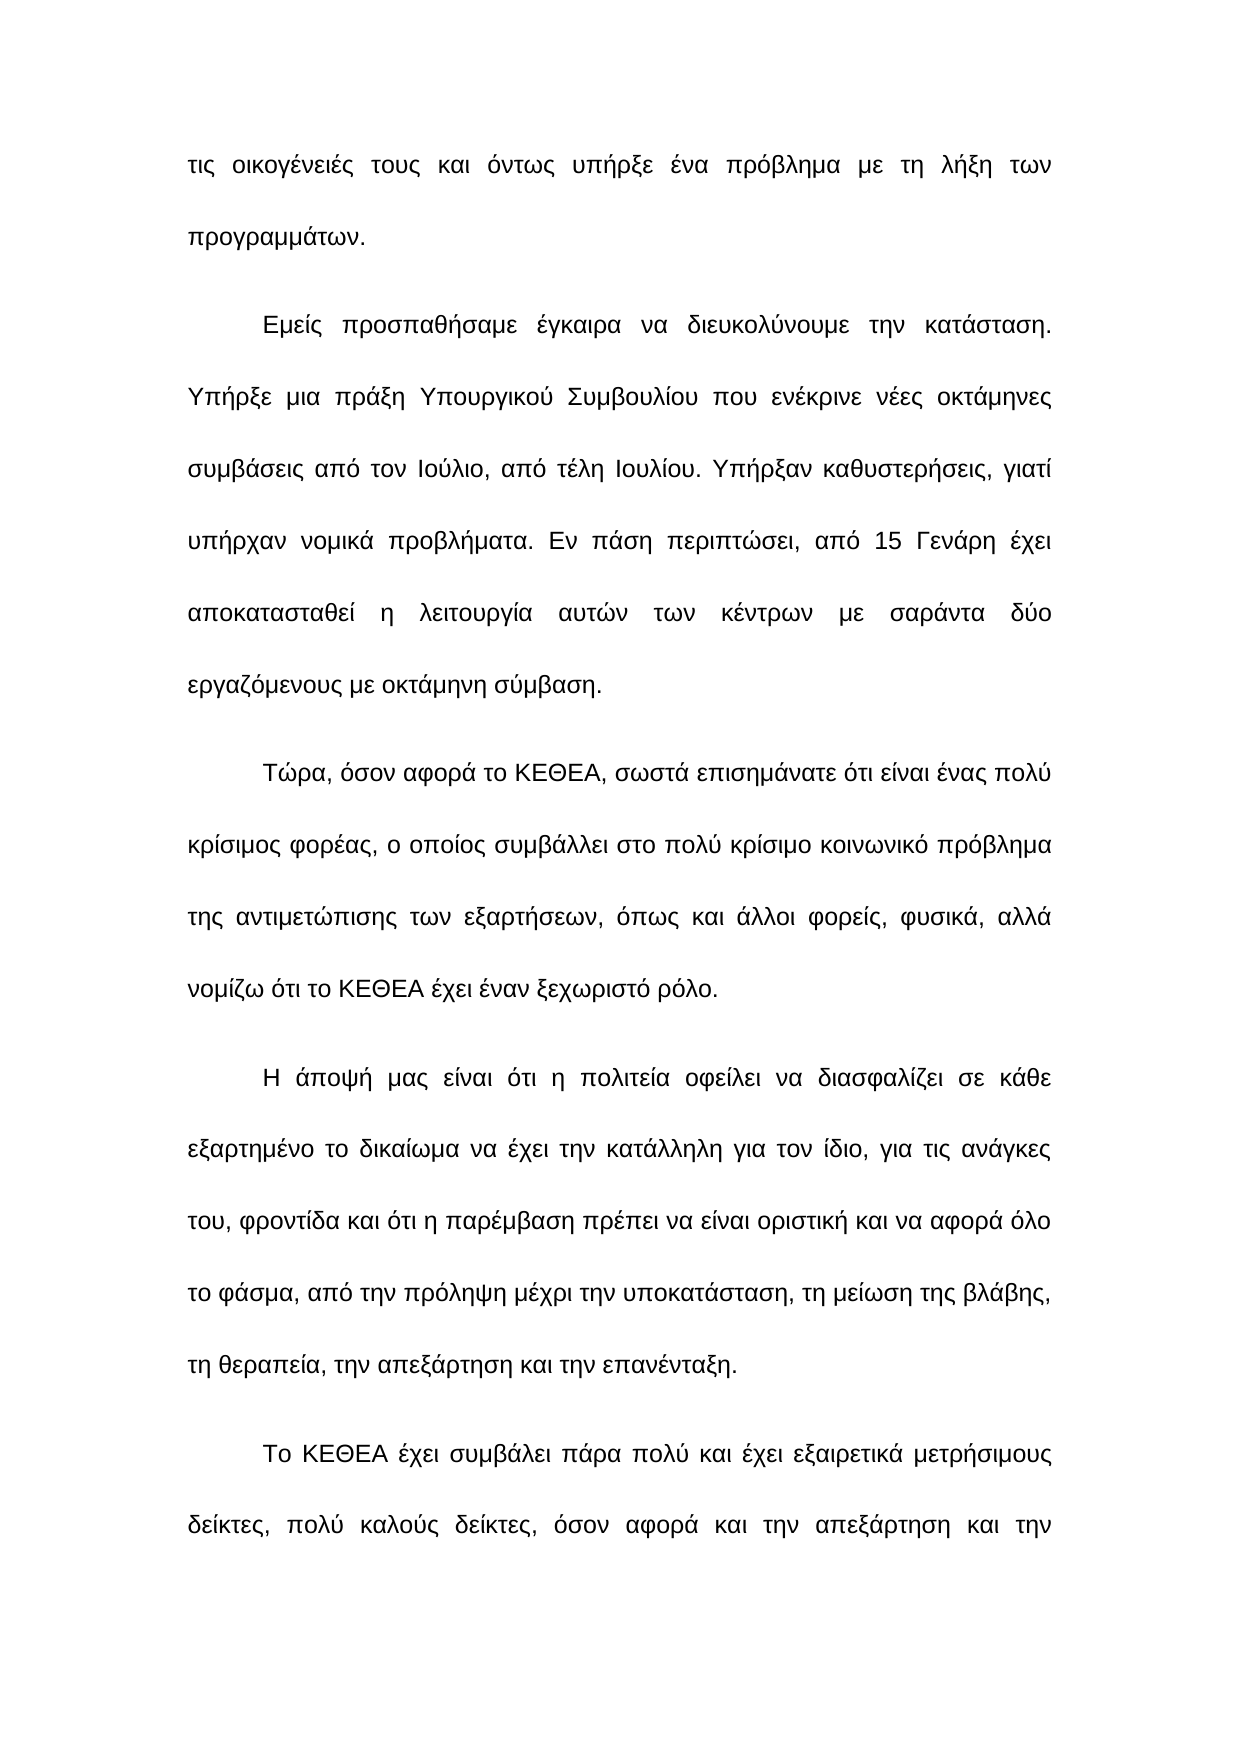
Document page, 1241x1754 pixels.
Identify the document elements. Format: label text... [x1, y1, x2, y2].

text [187, 150, 1053, 251]
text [187, 1438, 1053, 1539]
text Εμείς προσπαθήσαμε έγκαιρα να διευκολύνουμε την κατάσταση. Υπήρξε μια πράξη Υπουργικού Συμβουλίου που ενέκρινε νέες οκτάμηνες συμβάσεις από τον Ιούλιο, από τέλη Ιουλίου. Υπήρξαν καθυστερήσεις, γιατί υπήρχαν νομικά προβλήματα. Εν πάση περιπτώσει, από 15 Γενάρη έχει αποκατασταθεί η λειτουργία αυτών των κέντρων με σαράντα δύο εργαζόμενους με οκτάμηνη σύμβαση. [187, 310, 1053, 698]
text Η άποψή μας είναι ότι η πολιτεία οφείλει να διασφαλίζει σε κάθε εξαρτημένο το δικαίωμα να έχει την κατάλληλη για τον ίδιο, για τις ανάγκες του, φροντίδα και ότι η παρέμβαση πρέπει να είναι οριστική και να αφορά όλο το φάσμα, από την πρόληψη μέχρι την υποκατάσταση, τη μείωση της βλάβης, τη θεραπεία, την απεξάρτηση και την επανένταξη. [187, 1062, 1053, 1379]
text Τώρα, όσον αφορά το ΚΕΘΕΑ, σωστά επισημάνατε ότι είναι ένας πολύ κρίσιμος φορέας, ο οποίος συμβάλλει στο πολύ κρίσιμο κοινωνικό πρόβλημα της αντιμετώπισης των εξαρτήσεων, όπως και άλλοι φορείς, φυσικά, αλλά νομίζω ότι το ΚΕΘΕΑ έχει έναν ξεχωριστό ρόλο. [187, 758, 1053, 1003]
